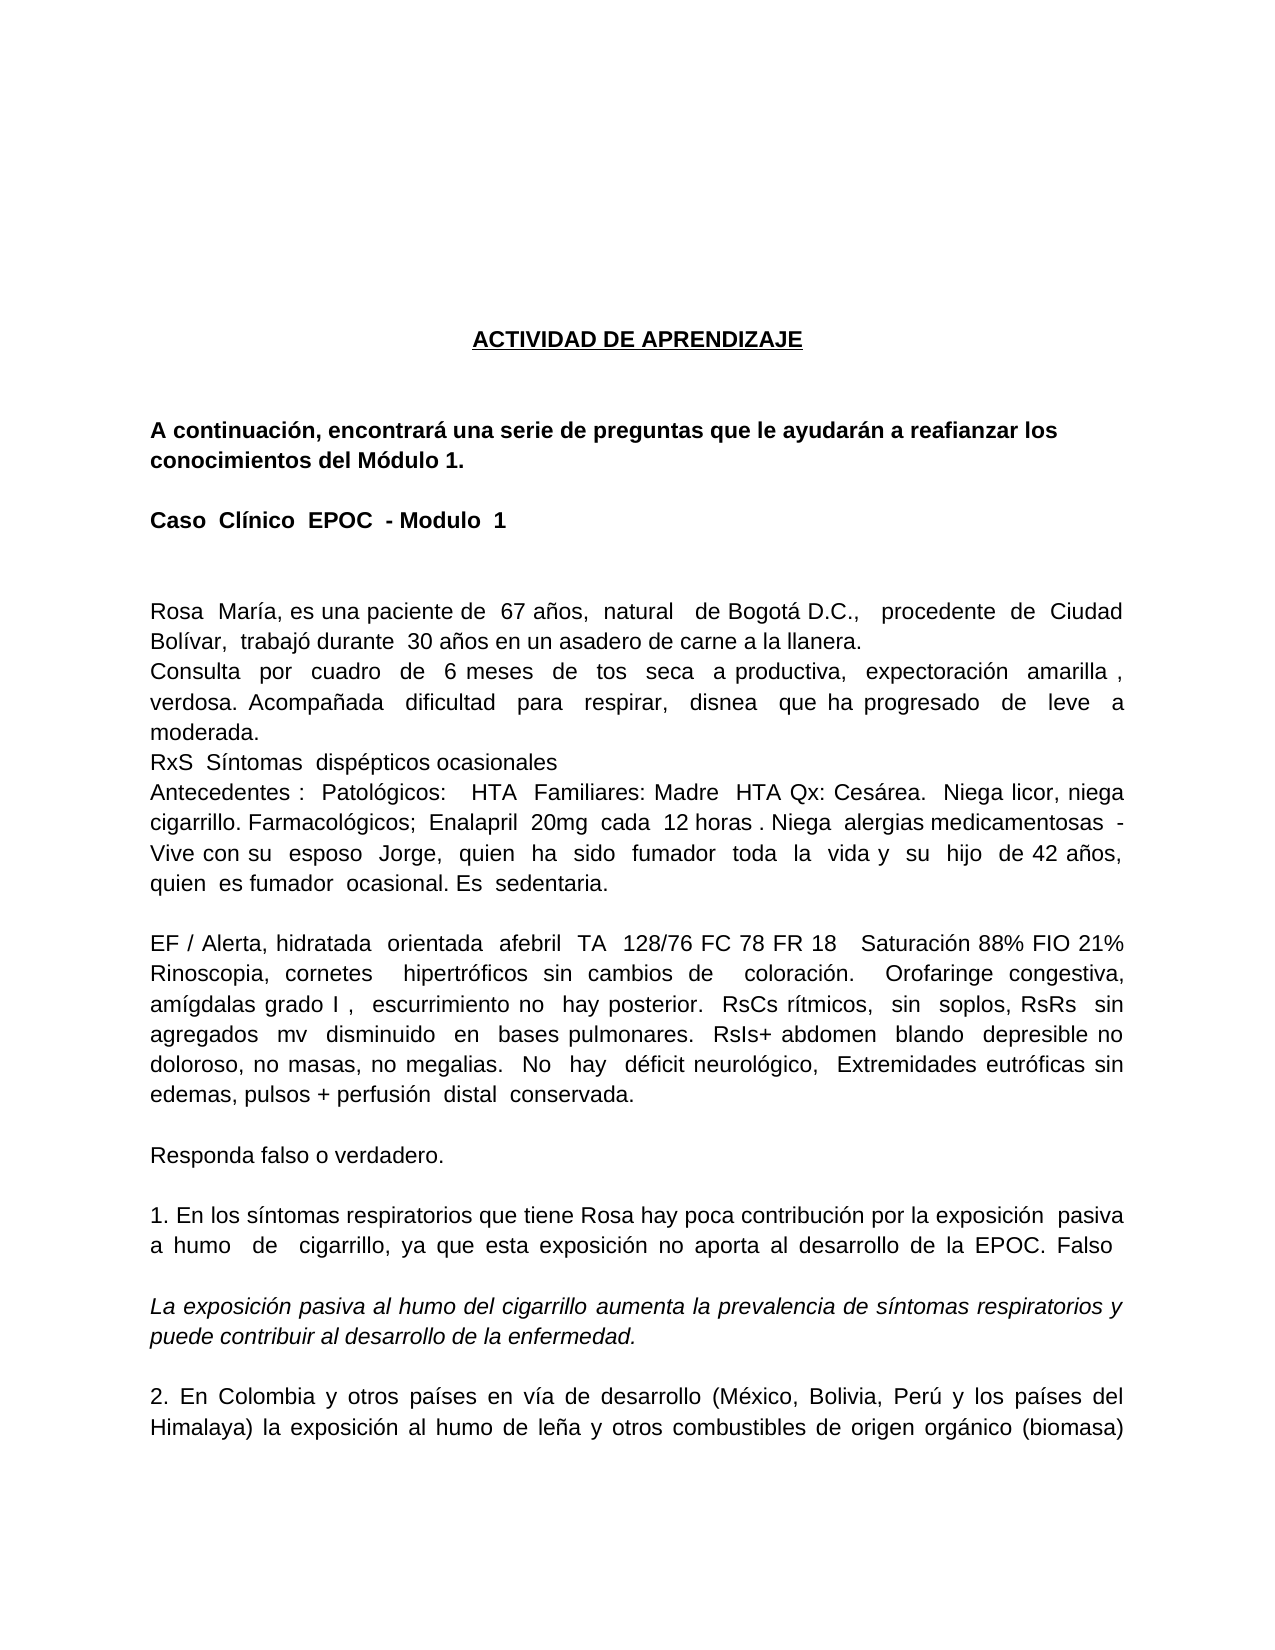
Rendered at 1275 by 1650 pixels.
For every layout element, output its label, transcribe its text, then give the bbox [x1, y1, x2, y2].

text Antecedentes : Patológicos: HTA Familiares: Madre HTA Qx: Cesárea. Niega licor, niega cigarrillo. Farmacológicos; Enalapril 20mg cada 12 horas . Niega alergias medicamentosas - Vive con su esposo Jorge, quien ha sido fumador toda la vida y su hijo de 42 años, quien es fumador ocasional. Es sedentaria. [150, 779, 1125, 896]
text Caso Clínico EPOC - Modulo 1 [150, 507, 1125, 533]
text Responda falso o verdadero. [150, 1142, 1125, 1168]
text 1. En los síntomas respiratorios que tiene Rosa hay poca contribución por la exposición pasiva a humo de cigarrillo, ya que esta exposición no aporta al desarrollo de la EPOC. Falso [150, 1202, 1125, 1289]
text EF / Alerta, hidratada orientada afebril TA 128/76 FC 78 FR 18 Saturación 88% FIO 21% Rinoscopia, cornetes hipertróficos sin cambios de coloración. Orofaringe congestiva, amígdalas grado I , escurrimiento no hay posterior. RsCs rítmicos, sin soplos, RsRs sin agregados mv disminuido en bases pulmonares. RsIs+ abdomen blando depresible no doloroso, no masas, no megalias. No hay déficit neurológico, Extremidades eutróficas sin edemas, pulsos + perfusión distal conservada. [150, 930, 1125, 1107]
text RxS Síntomas dispépticos ocasionales [150, 749, 1125, 775]
text A continuación, encontrará una serie de preguntas que le ayudarán a reafianzar los conocimientos del Módulo 1. [150, 417, 1125, 473]
text ACTIVIDAD DE APRENDIZAJE [150, 326, 1125, 352]
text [150, 1383, 1125, 1440]
text Consulta por cuadro de 6 meses de tos seca a productiva, expectoración amarilla , verdosa. Acompañada dificultad para respirar, disnea que ha progresado de leve a moderada. [150, 658, 1125, 745]
text Rosa María, es una paciente de 67 años, natural de Bogotá D.C., procedente de Ciudad Bolívar, trabajó durante 30 años en un asadero de carne a la llanera. [150, 598, 1125, 654]
text La exposición pasiva al humo del cigarrillo aumenta la prevalencia de síntomas respiratorios y puede contribuir al desarrollo de la enfermedad. [150, 1293, 1125, 1349]
